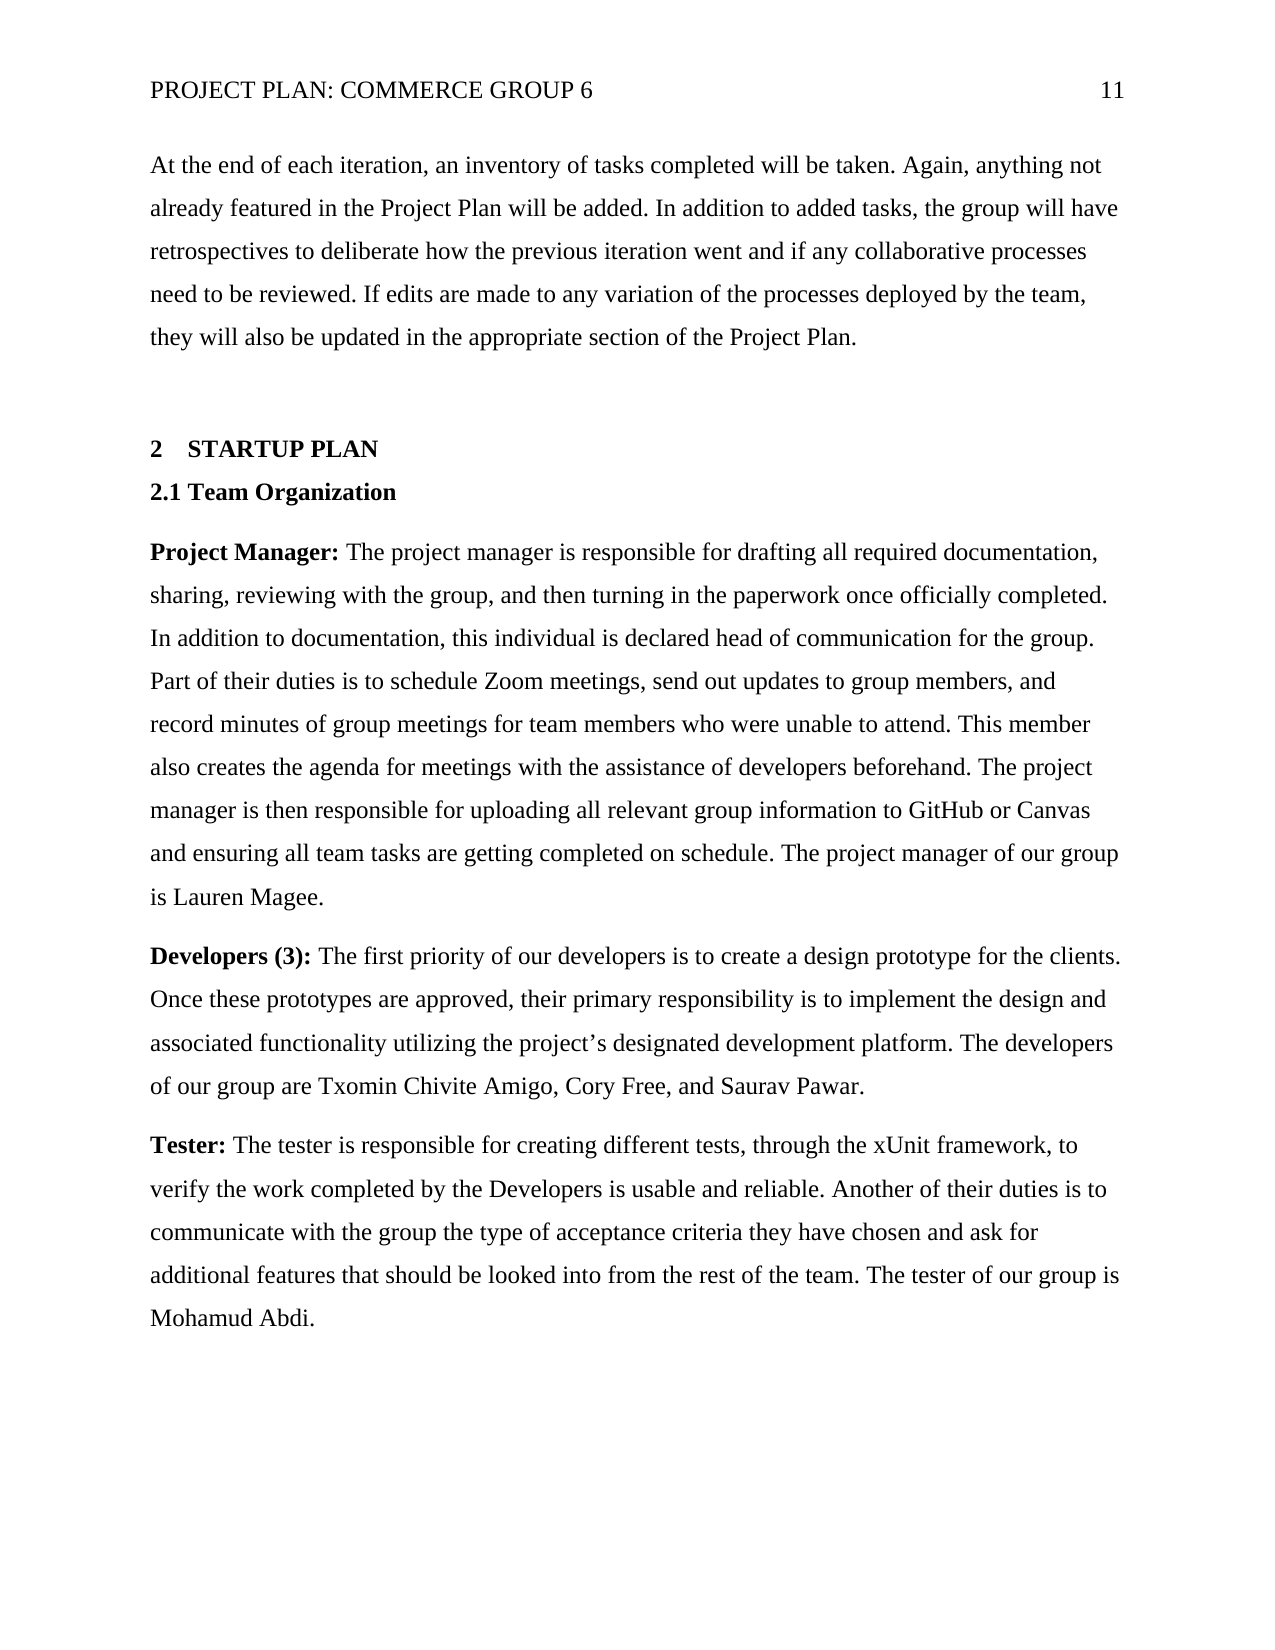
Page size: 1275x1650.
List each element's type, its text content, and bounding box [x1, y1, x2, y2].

list STARTUP PLAN [150, 434, 1125, 462]
text Developers (3): The first priority of our developers is to create a design prototype for the clients. Once these prototypes are approved, their primary responsibility is to implement the design and associated functionality utilizing the project’s designated development platform. The developers of our group are Txomin Chivite Amigo, Cory Free, and Saurav Pawar. [150, 941, 1125, 1099]
text Tester: The tester is responsible for creating different tests, through the xUnit framework, to verify the work completed by the Developers is usable and reliable. Another of their duties is to communicate with the group the type of acceptance criteria they have chosen and ask for additional features that should be looked into from the rest of the team. The tester of our group is Mohamud Abdi. [150, 1131, 1125, 1332]
list Team Organization [150, 477, 1125, 506]
text At the end of each iteration, an inventory of tasks completed will be taken. Again, anything not already featured in the Project Plan will be added. In addition to added tasks, the group will have retrospectives to deliberate how the previous iteration went and if any collaborative processes need to be reviewed. If edits are made to any variation of the processes deployed by the team, they will also be updated in the appropriate section of the Project Plan. [150, 150, 1125, 351]
text Project Manager: The project manager is responsible for drafting all required documentation, sharing, reviewing with the group, and then turning in the paperwork once officially completed. In addition to documentation, this individual is declared head of communication for the group. Part of their duties is to schedule Zoom meetings, send out updates to group members, and record minutes of group meetings for team members who were unable to attend. This member also creates the agenda for meetings with the assistance of developers beforehand. The project manager is then responsible for uploading all relevant group information to GitHub or Canvas and ensuring all team tasks are getting completed on schedule. The project manager of our group is Lauren Magee. [150, 537, 1125, 910]
